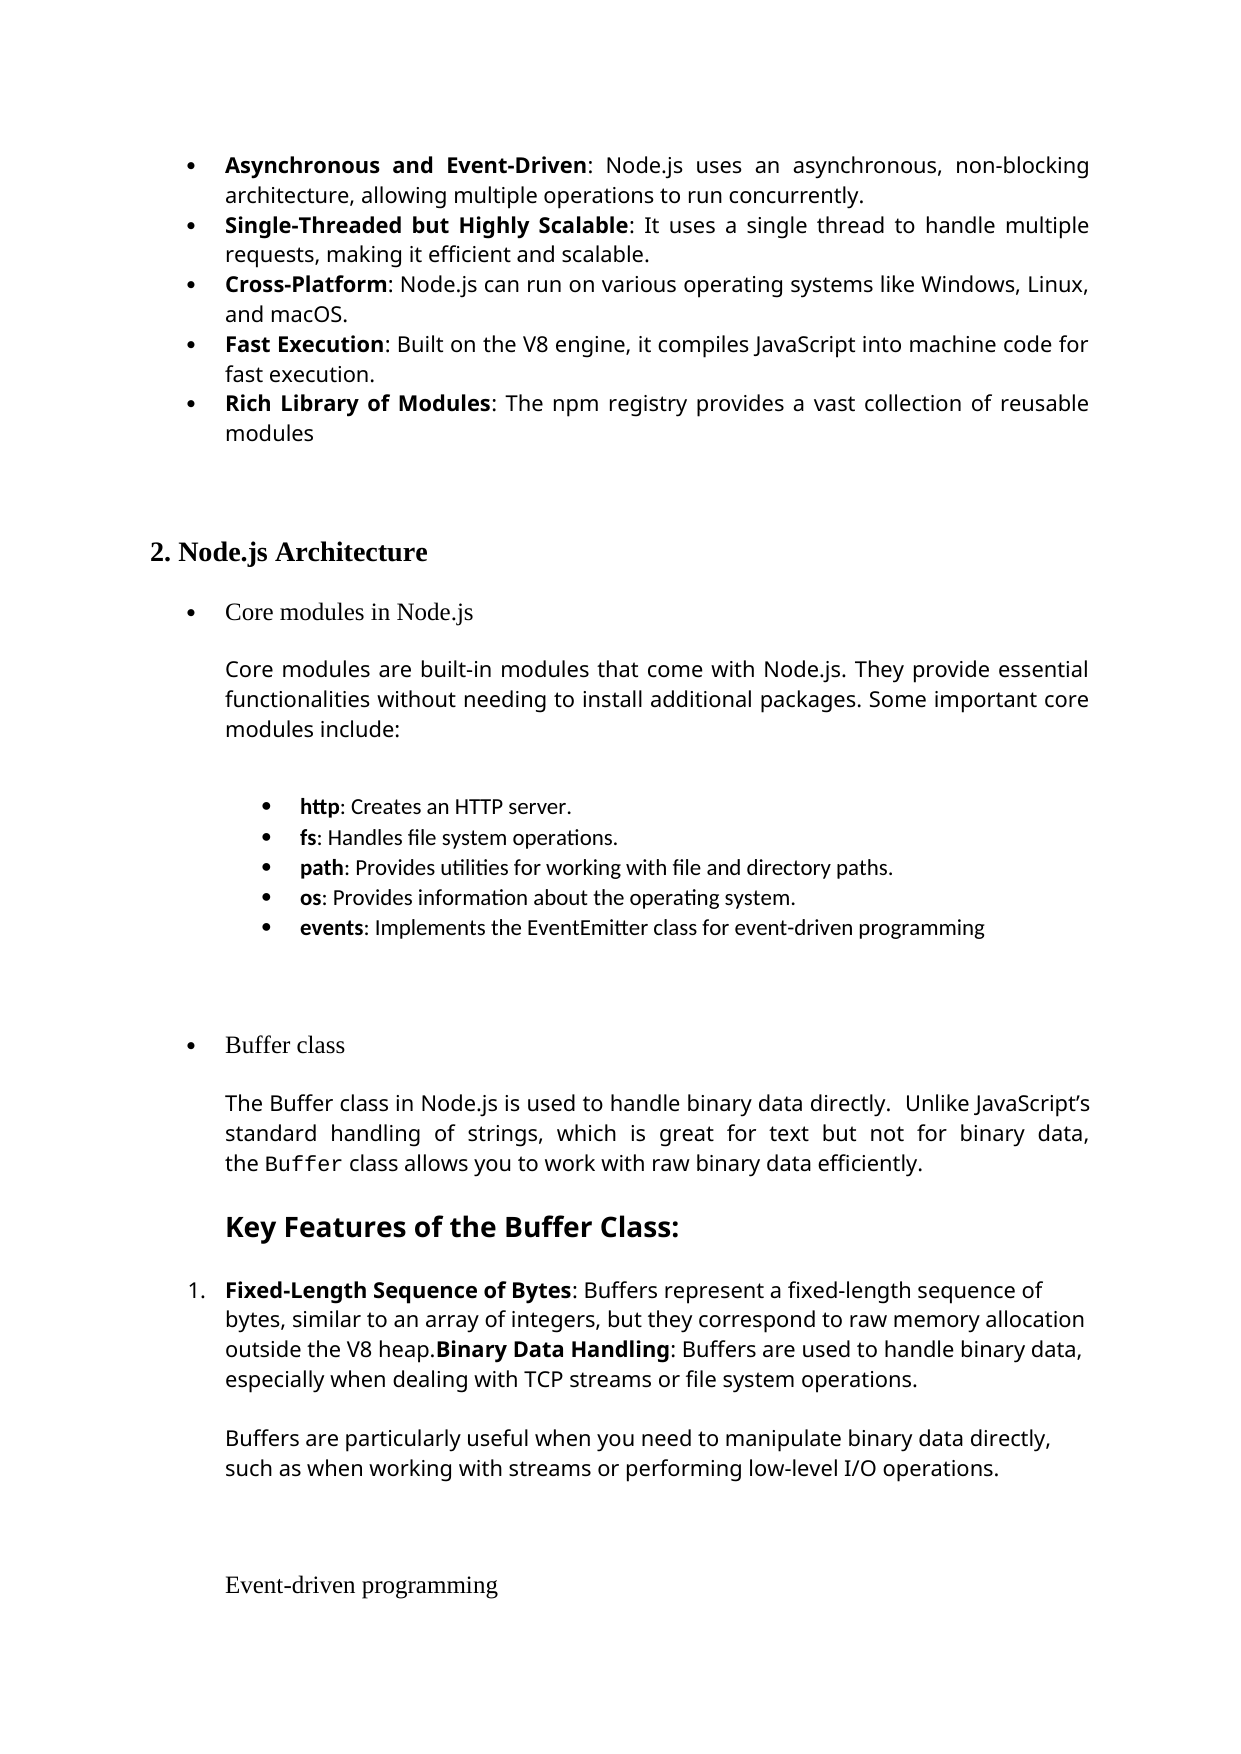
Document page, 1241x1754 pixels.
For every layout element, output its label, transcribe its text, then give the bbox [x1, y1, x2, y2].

list Single-Threaded but Highly Scalable: It uses a single thread to handle multiple requests, making it efficient and scalable. [187, 209, 1090, 269]
subtitle Key Features of the Buffer Class: [225, 1207, 1090, 1246]
list Core modules in Node.js [187, 597, 1090, 625]
text Buffers are particularly useful when you need to manipulate binary data directly, such as when working with streams or performing low-level I/O operations. [225, 1423, 1090, 1483]
list os: Provides information about the operating system. [262, 883, 1090, 911]
text The Buffer class in Node.js is used to handle binary data directly. Unlike JavaScript’s standard handling of strings, which is great for text but not for binary data, the Buffer class allows you to work with raw binary data efficiently. [225, 1088, 1090, 1178]
list Rich Library of Modules: The npm registry provides a vast collection of reusable modules [187, 388, 1090, 448]
text Event-driven programming [225, 1570, 1090, 1598]
list fs: Handles file system operations. [262, 823, 1090, 851]
list Buffer class [187, 1031, 1090, 1059]
list events: Implements the EventEmitter class for event-driven programming [262, 913, 1090, 941]
text 2. Node.js Architecture [150, 535, 1090, 567]
list Fixed-Length Sequence of Bytes: Buffers represent a fixed-length sequence of bytes, similar to an array of integers, but they correspond to raw memory allocation outside the V8 heap.Binary Data Handling: Buffers are used to handle binary data, especially when dealing with TCP streams or file system operations. [187, 1275, 1090, 1394]
text Core modules are built-in modules that come with Node.js. They provide essential functionalities without needing to install additional packages. Some important core modules include: [225, 654, 1090, 744]
list http: Creates an HTTP server. [262, 792, 1090, 820]
list Fast Execution: Built on the V8 engine, it compiles JavaScript into machine code for fast execution. [187, 329, 1090, 388]
list path: Provides utilities for working with file and directory paths. [262, 853, 1090, 881]
list Asynchronous and Event-Driven: Node.js uses an asynchronous, non-blocking architecture, allowing multiple operations to run concurrently. [187, 150, 1090, 209]
list Cross-Platform: Node.js can run on various operating systems like Windows, Linux, and macOS. [187, 269, 1090, 329]
